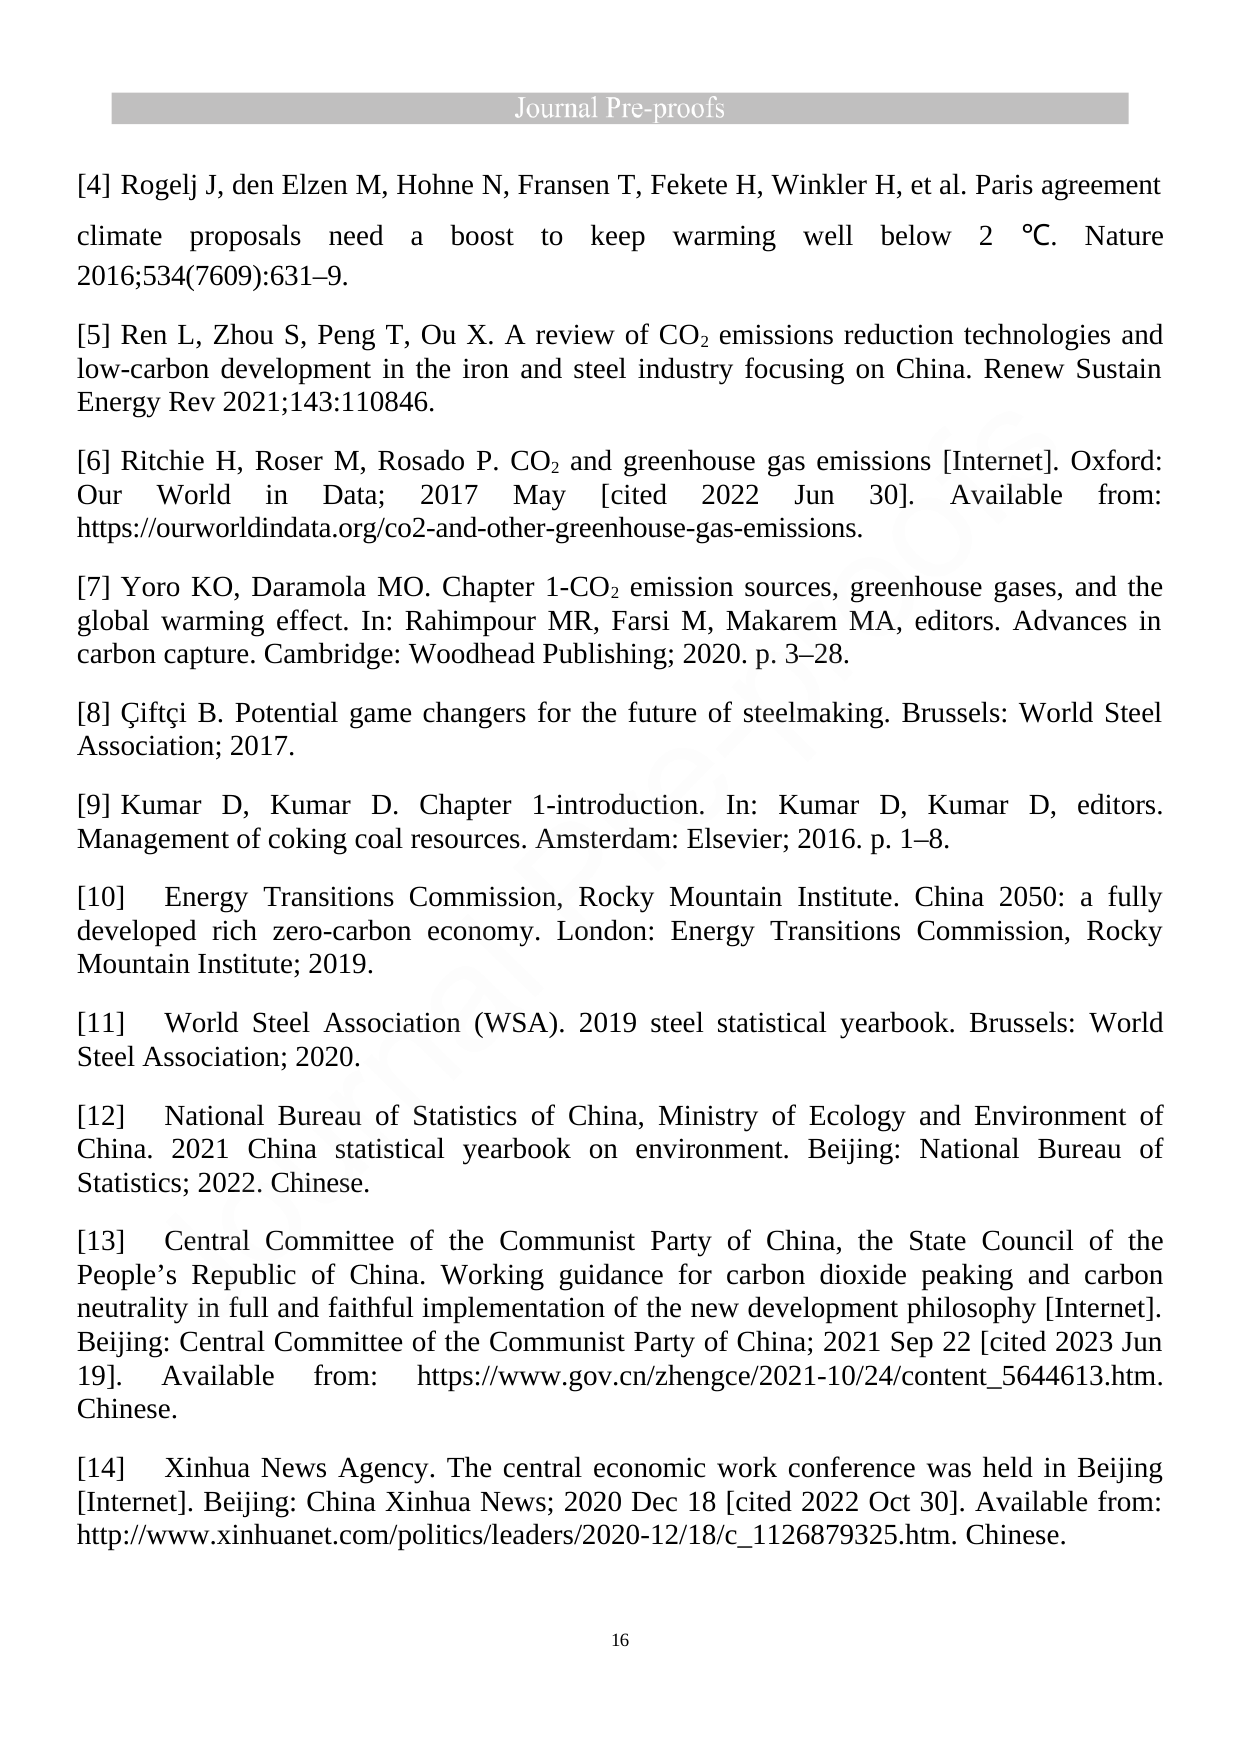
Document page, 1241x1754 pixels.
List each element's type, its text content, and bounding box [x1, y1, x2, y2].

text climate proposals need a boost to keep warming well below 2 ℃. Nature 2016;534(7609):631–9. [77, 214, 1164, 292]
list Xinhua News Agency. The central economic work conference was held in Beijing [Internet]. Beijing: China Xinhua News; 2020 Dec 18 [cited 2022 Oct 30]. Available from: http://www.xinhuanet.com/politics/leaders/2020-12/18/c_1126879325.htm. Chinese. [77, 1450, 1164, 1551]
list Rogelj J, den Elzen M, Hohne N, Fransen T, Fekete H, Winkler H, et al. Paris agreement [77, 167, 1182, 201]
list Ren L, Zhou S, Peng T, Ou X. A review of CO2 emissions reduction technologies and low-carbon development in the iron and steel industry focusing on China. Renew Sustain Energy Rev 2021;143:110846. [77, 317, 1164, 418]
list Central Committee of the Communist Party of China, the State Council of the People’s Republic of China. Working guidance for carbon dioxide peaking and carbon neutrality in full and faithful implementation of the new development philosophy [Internet]. Beijing: Central Committee of the Communist Party of China; 2021 Sep 22 [cited 2023 Jun 19]. Available from: https://www.gov.cn/zhengce/2021-10/24/content_5644613.htm. Chinese. [77, 1223, 1164, 1425]
list World Steel Association (WSA). 2019 steel statistical yearbook. Brussels: World Steel Association; 2020. [1057, 1005, 1164, 1072]
picture [165, 411, 1057, 1319]
picture [515, 96, 724, 123]
list Çiftçi B. Potential game changers for the future of steelmaking. Brussels: World Steel Association; 2017. [1057, 695, 1164, 762]
